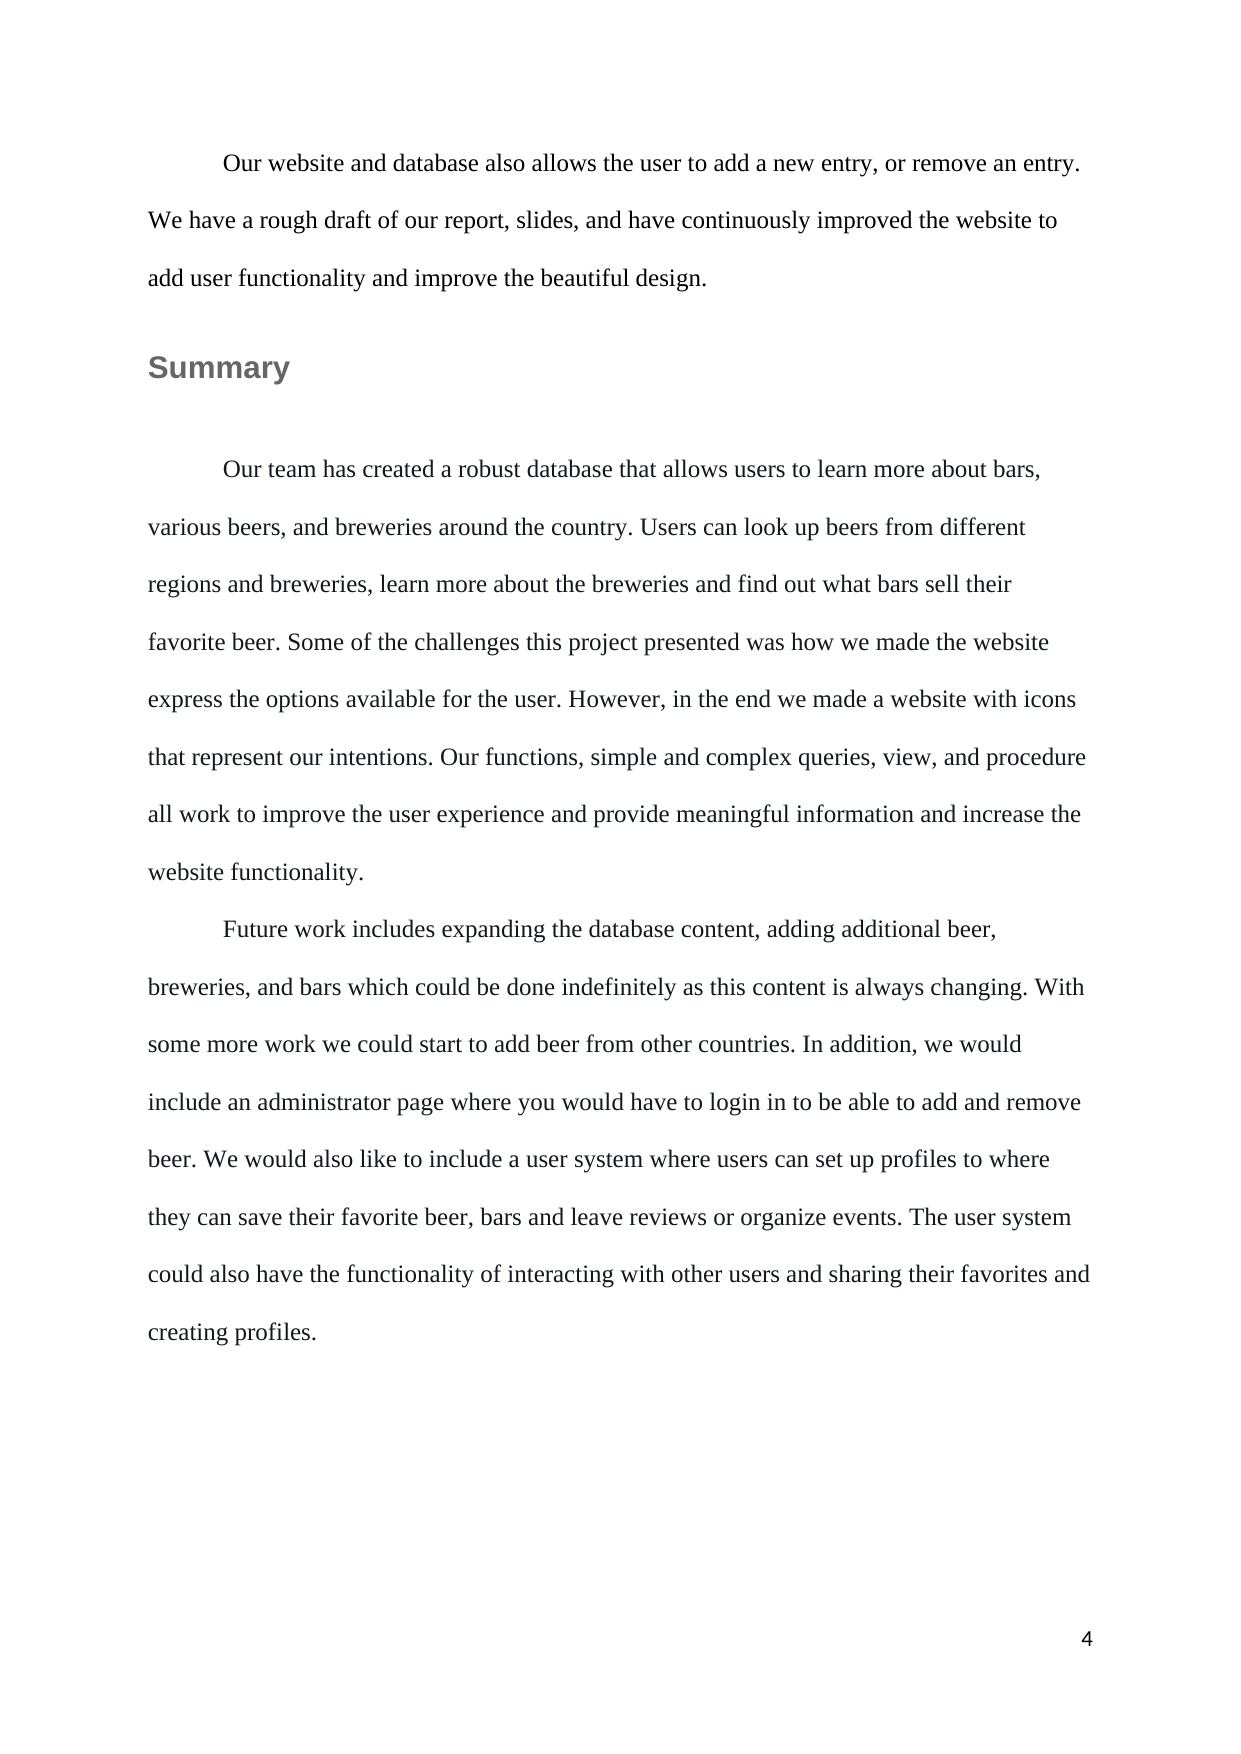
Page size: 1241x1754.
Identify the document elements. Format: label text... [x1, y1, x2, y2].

text Summary [148, 349, 1093, 385]
text Our website and database also allows the user to add a new entry, or remove an entry. We have a rough draft of our report, slides, and have continuously improved the website to add user functionality and improve the beautiful design. [148, 148, 1093, 291]
text Our team has created a robust database that allows users to learn more about bars, various beers, and breweries around the country. Users can look up beers from different regions and breweries, learn more about the breweries and find out what bars sell their favorite beer. Some of the challenges this project presented was how we made the website express the options available for the user. However, in the end we made a website with icons that represent our intentions. Our functions, simple and complex queries, view, and procedure all work to improve the user experience and provide meaningful information and increase the website functionality. [148, 454, 1093, 885]
text Future work includes expanding the database content, adding additional beer, breweries, and bars which could be done indefinitely as this content is always changing. With some more work we could start to add beer from other countries. In addition, we would include an administrator page where you would have to login in to be able to add and remove beer. We would also like to include a user system where users can set up profiles to where they can save their favorite beer, bars and leave reviews or organize events. The user system could also have the functionality of interacting with other users and sharing their favorites and creating profiles. [148, 914, 1093, 1345]
